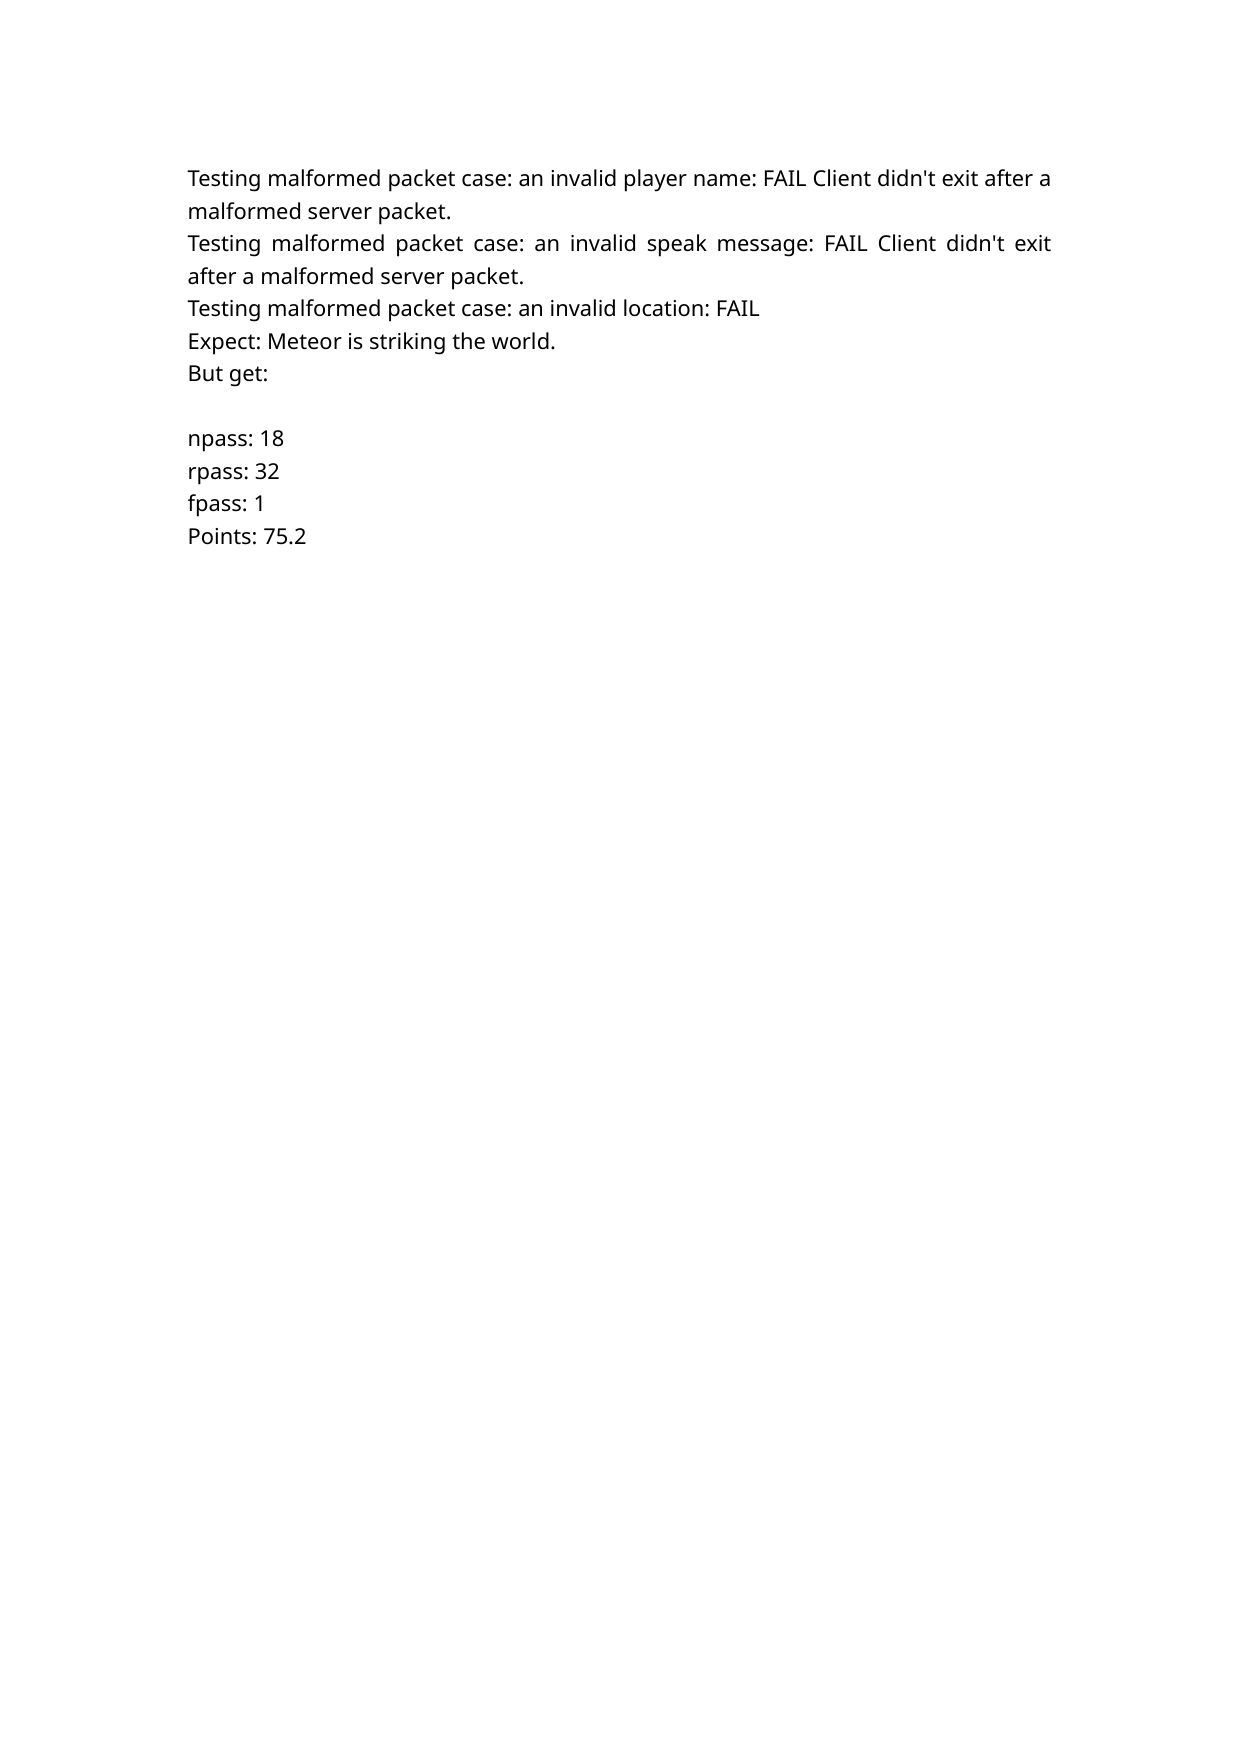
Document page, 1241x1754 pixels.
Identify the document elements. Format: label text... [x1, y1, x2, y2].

text Testing malformed packet case: an invalid speak message: FAIL Client didn't exit after a malformed server packet. [187, 227, 1053, 292]
text Testing malformed packet case: an invalid location: FAIL [187, 292, 1053, 324]
text Expect: Meteor is striking the world. [187, 324, 1053, 357]
text Testing malformed packet case: an invalid player name: FAIL Client didn't exit after a malformed server packet. [187, 162, 1053, 227]
text npass: 18 [187, 422, 1053, 454]
text fpass: 1 [187, 487, 1053, 519]
text But get: [187, 357, 1053, 389]
text Points: 75.2 [187, 519, 1053, 552]
text rpass: 32 [187, 454, 1053, 487]
